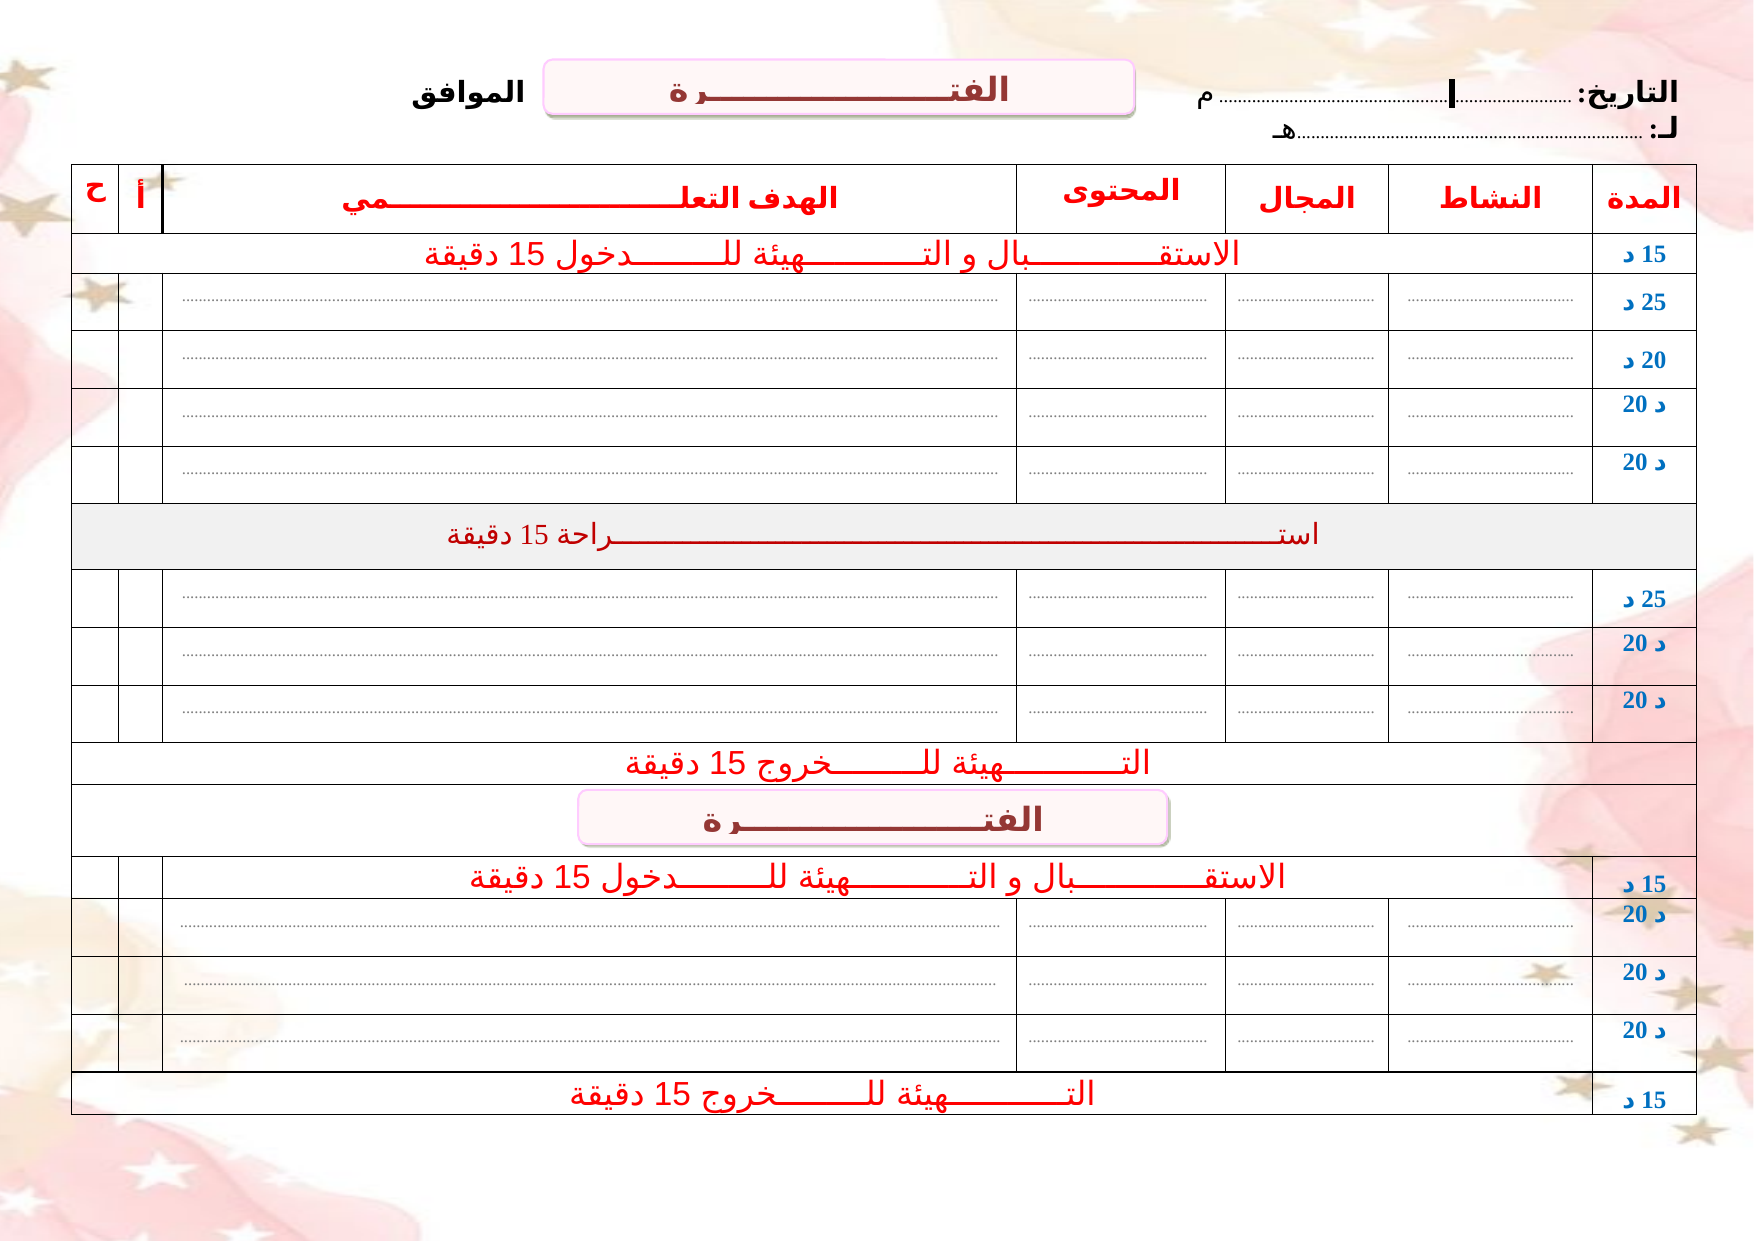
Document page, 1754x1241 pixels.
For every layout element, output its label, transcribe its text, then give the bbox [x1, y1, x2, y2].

table_cell [119, 447, 162, 503]
table_header المحتوى [1017, 165, 1225, 233]
table_cell .................................................................................................................................................................................................... [163, 628, 1016, 684]
table_cell ........................................ [1389, 628, 1592, 684]
table_cell [72, 899, 118, 956]
table_cell [72, 389, 118, 446]
table_cell [72, 274, 118, 330]
table_cell التــــــــــــهيئة للـــــــــخروج 15 دقيقة [72, 1073, 1592, 1114]
table_cell [72, 686, 118, 742]
text التاريخ: ......................... ................................................. م الموافق لـ: ..........................................................................هـ [75, 75, 1679, 145]
table_cell ........................................... [1017, 274, 1225, 330]
table_cell .................................................................................................................................................................................................... [163, 274, 1016, 330]
table_header النشاط [1389, 165, 1592, 233]
table_cell ................................. [1226, 389, 1388, 446]
table_cell .................................................................................................................................................................................................... [163, 389, 1016, 446]
table_cell استــــــــــــــــــــــــــــــــــــــــــــــــــــــــــــــــــــــــــــــراحة 15 دقيقة [72, 504, 1696, 569]
table_cell [119, 686, 162, 742]
table_cell ................................. [1226, 331, 1388, 388]
table_cell ........................................ [1389, 389, 1592, 446]
table_cell ........................................... [1017, 686, 1225, 742]
table_cell 20 د [1593, 686, 1696, 742]
table_cell [72, 957, 118, 1014]
table_cell ................................. [1226, 1015, 1388, 1071]
picture [0, 0, 1754, 1241]
table_cell [119, 274, 162, 330]
table_cell ........................................ [1389, 1015, 1592, 1071]
table_cell [119, 899, 162, 956]
table_header الهدف التعلـــــــــــــــــــــــــــــمي [164, 165, 1016, 233]
table_cell ........................................ [1389, 447, 1592, 503]
table_cell [72, 857, 118, 898]
table_cell [119, 1015, 162, 1071]
table_cell 20 د [1593, 389, 1696, 446]
table_cell [119, 857, 162, 898]
table_cell .................................................................................................................................................................................................... [163, 331, 1016, 388]
table_cell 15 د [1593, 857, 1696, 898]
table_cell ........................................... [1017, 447, 1225, 503]
table_cell ........................................... [1017, 1015, 1225, 1071]
table_cell ........................................... [1017, 570, 1225, 627]
table_cell ................................. [1226, 570, 1388, 627]
table_header ح [72, 165, 118, 206]
table_cell [72, 331, 118, 388]
table_cell [119, 628, 162, 684]
table_cell [119, 389, 162, 446]
table_header أ [119, 165, 161, 233]
table_cell [72, 785, 1696, 856]
table_cell ........................................ [1389, 570, 1592, 627]
table_cell ................................. [1226, 686, 1388, 742]
table_cell [72, 628, 118, 684]
table_cell 20 د [1593, 899, 1696, 956]
table_cell ................................. [1226, 899, 1388, 956]
table_cell 20 د [1593, 331, 1696, 388]
table_cell ........................................... [1017, 331, 1225, 388]
table_cell ................................. [1226, 447, 1388, 503]
table_cell [72, 206, 118, 233]
table_cell [72, 570, 118, 627]
table_cell ................................. [1226, 628, 1388, 684]
table_cell 20 د [1593, 628, 1696, 684]
table_cell الاستقـــــــــــــبال و التــــــــــــهيئة للـــــــــدخول 15 دقيقة [163, 857, 1592, 898]
table_cell ........................................ [1389, 957, 1592, 1014]
table_cell ........................................ [1389, 274, 1592, 330]
table_cell ........................................... [1017, 957, 1225, 1014]
table_cell ................................. [1226, 274, 1388, 330]
table_cell 25 د [1593, 570, 1696, 627]
table_cell ........................................... [1017, 628, 1225, 684]
table_cell [119, 957, 162, 1014]
table_cell ................................. [1226, 957, 1388, 1014]
table_header المدة [1593, 165, 1696, 233]
table_cell 20 د [1593, 957, 1696, 1014]
table_cell .................................................................................................................................................................................................... [163, 447, 1016, 503]
table_cell [72, 447, 118, 503]
table_cell التــــــــــــهيئة للـــــــــخروج 15 دقيقة [72, 743, 1696, 784]
table_cell ........................................ [1389, 686, 1592, 742]
table_cell ........................................... [1017, 899, 1225, 956]
table_cell الاستقـــــــــــــبال و التــــــــــــهيئة للـــــــــدخول 15 دقيقة [72, 234, 1592, 272]
table_header المجال [1226, 165, 1388, 233]
table_cell 25 د [1593, 274, 1696, 330]
table_cell ........................................ [1389, 899, 1592, 956]
table_cell 15 د [1593, 234, 1696, 272]
table_cell ..................................................................................................................................................................................................... [163, 1015, 1016, 1071]
table_cell 15 د [1593, 1073, 1696, 1114]
table_cell [119, 331, 162, 388]
table_cell ................................................................................................................................................................................................... [163, 957, 1016, 1014]
table_cell [119, 570, 162, 627]
table_cell 20 د [1593, 447, 1696, 503]
table_cell ..................................................................................................................................................................................................... [163, 899, 1016, 956]
table_cell 20 د [1593, 1015, 1696, 1071]
table_cell ........................................... [1017, 389, 1225, 446]
table_cell .................................................................................................................................................................................................... [163, 686, 1016, 742]
table_cell ........................................ [1389, 331, 1592, 388]
table_cell [72, 1015, 118, 1071]
table_cell .................................................................................................................................................................................................... [163, 570, 1016, 627]
